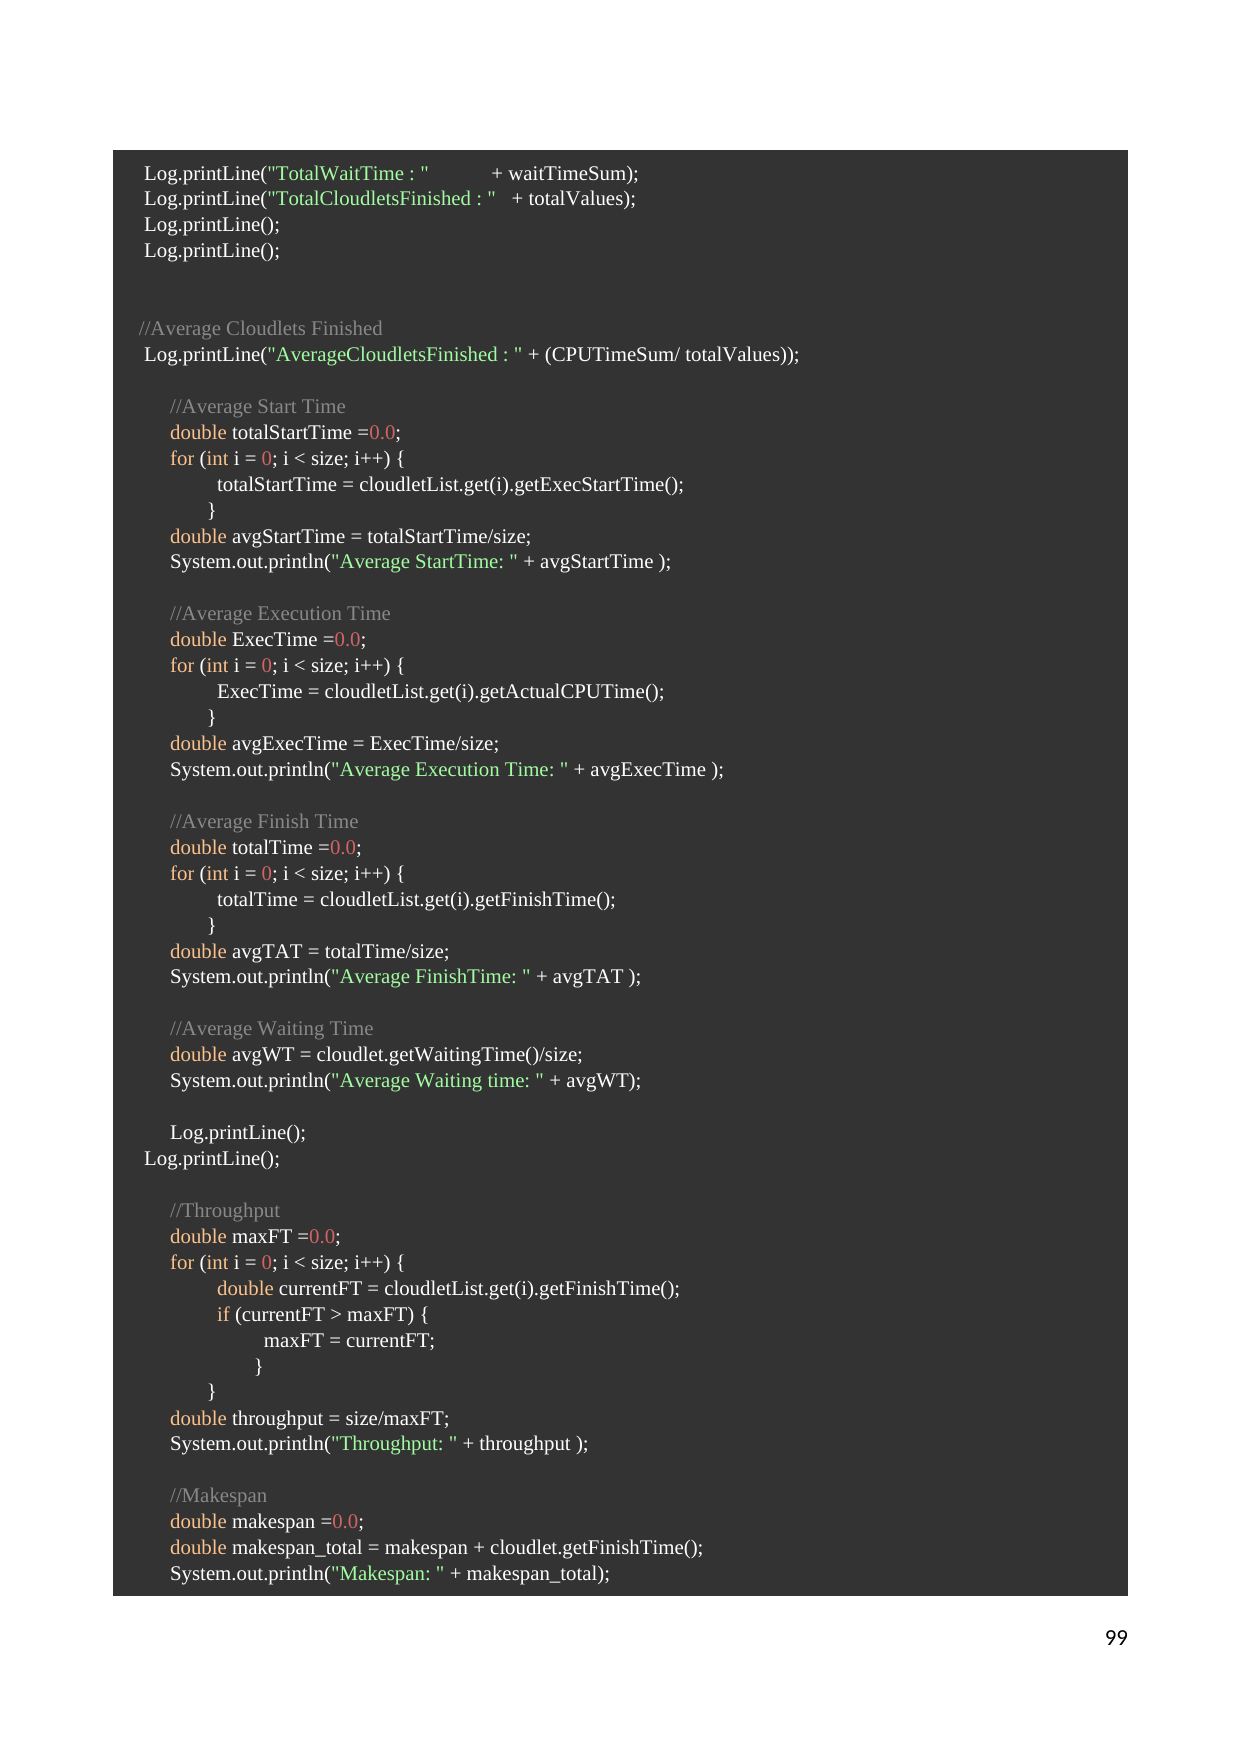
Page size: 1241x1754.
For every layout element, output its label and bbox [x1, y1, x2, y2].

table_header [113, 150, 1128, 1596]
